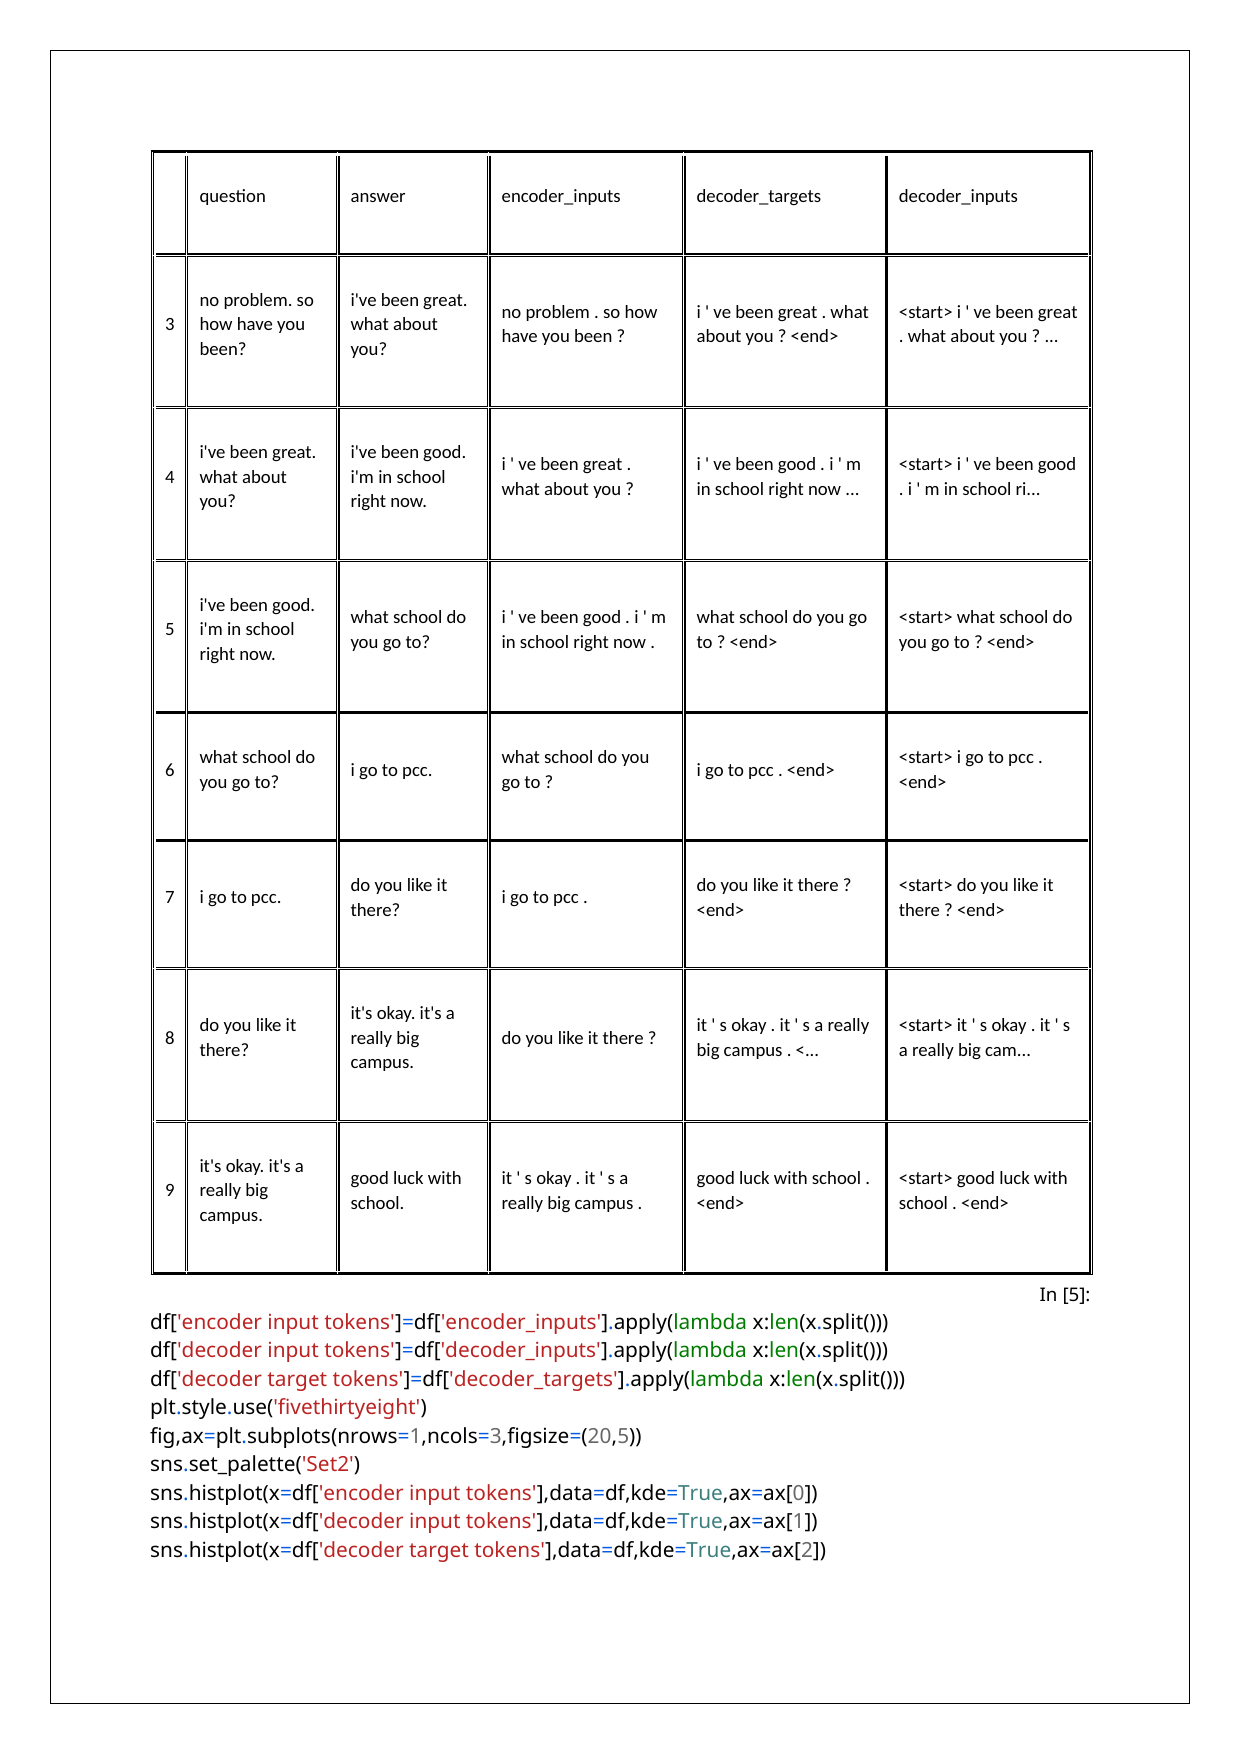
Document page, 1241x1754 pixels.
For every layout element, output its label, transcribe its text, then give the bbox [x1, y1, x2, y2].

table_cell <start> i ' ve been good . i ' m in school ri... [886, 406, 1091, 558]
table_cell good luck with school . <end> [684, 1123, 886, 1272]
table_cell i've been great. what about you? [188, 409, 336, 558]
table_cell i've been good. i'm in school right now. [188, 562, 336, 711]
table_cell 7 [154, 839, 185, 967]
text df['decoder input tokens']=df['decoder_inputs'].apply(lambda x:len(x.split())) [150, 1336, 1090, 1364]
table_header decoder_inputs [886, 153, 1089, 253]
table_header answer [338, 152, 489, 253]
table_cell do you like it there? [340, 842, 487, 967]
table_cell it's okay. it's a really big campus. [187, 1120, 338, 1272]
table_cell i ' ve been great . what about you ? [491, 409, 682, 558]
table_header decoder_targets [684, 153, 886, 253]
table_cell it's okay. it's a really big campus. [340, 970, 487, 1119]
table_cell 3 [154, 253, 185, 406]
table_cell no problem . so how have you been ? [491, 257, 682, 406]
table_cell i ' ve been good . i ' m in school right now ... [686, 409, 885, 558]
text plt.style.use('fivethirtyeight') [150, 1392, 1090, 1421]
table_cell what school do you go to? [340, 562, 487, 711]
table_cell do you like it there? [188, 970, 336, 1119]
table_cell <start> i go to pcc . <end> [888, 711, 1089, 839]
text df['decoder target tokens']=df['decoder_targets'].apply(lambda x:len(x.split())) [150, 1364, 1090, 1392]
table_header encoder_inputs [489, 152, 684, 253]
table_header question [187, 152, 338, 253]
table_cell what school do you go to ? <end> [686, 562, 885, 711]
table_cell 4 [152, 406, 187, 558]
table_cell no problem. so how have you been? [188, 257, 336, 406]
table_cell 8 [152, 967, 187, 1119]
table_cell i ' ve been great . what about you ? <end> [686, 257, 885, 406]
text df['encoder input tokens']=df['encoder_inputs'].apply(lambda x:len(x.split())) [150, 1307, 1090, 1336]
table_cell i go to pcc. [340, 714, 487, 839]
table_cell <start> i ' ve been great . what about you ? ... [888, 253, 1090, 406]
table_cell good luck with school. [338, 1120, 489, 1272]
table_cell 9 [154, 1120, 187, 1272]
table_header [154, 153, 187, 253]
table_cell i ' ve been good . i ' m in school right now . [491, 562, 682, 711]
table_cell it ' s okay . it ' s a really big campus . [489, 1120, 684, 1272]
text sns.histplot(x=df['decoder target tokens'],data=df,kde=True,ax=ax[2]) [150, 1535, 1090, 1563]
table_cell <start> it ' s okay . it ' s a really big cam... [886, 967, 1091, 1119]
table_cell i've been good. i'm in school right now. [340, 409, 487, 558]
table_cell it ' s okay . it ' s a really big campus . <... [686, 970, 885, 1119]
table_cell i go to pcc . [491, 842, 682, 967]
table_cell do you like it there ? <end> [686, 842, 885, 967]
table_cell i go to pcc . <end> [686, 714, 885, 839]
table_cell <start> do you like it there ? <end> [888, 839, 1089, 967]
table_cell <start> what school do you go to ? <end> [888, 559, 1090, 711]
text fig,ax=plt.subplots(nrows=1,ncols=3,figsize=(20,5)) [150, 1421, 1090, 1449]
text In [5]: [150, 1275, 1090, 1307]
text sns.histplot(x=df['decoder input tokens'],data=df,kde=True,ax=ax[1]) [150, 1506, 1090, 1535]
text sns.set_palette('Set2') [150, 1449, 1090, 1478]
table_cell 5 [154, 559, 185, 711]
table_cell 6 [154, 711, 185, 839]
table_cell what school do you go to? [188, 714, 336, 839]
table_cell do you like it there ? [491, 970, 682, 1119]
table_cell i go to pcc. [188, 842, 336, 967]
table_cell i've been great. what about you? [340, 257, 487, 406]
text sns.histplot(x=df['encoder input tokens'],data=df,kde=True,ax=ax[0]) [150, 1478, 1090, 1506]
table_cell what school do you go to ? [491, 714, 682, 839]
table_cell <start> good luck with school . <end> [886, 1120, 1090, 1272]
